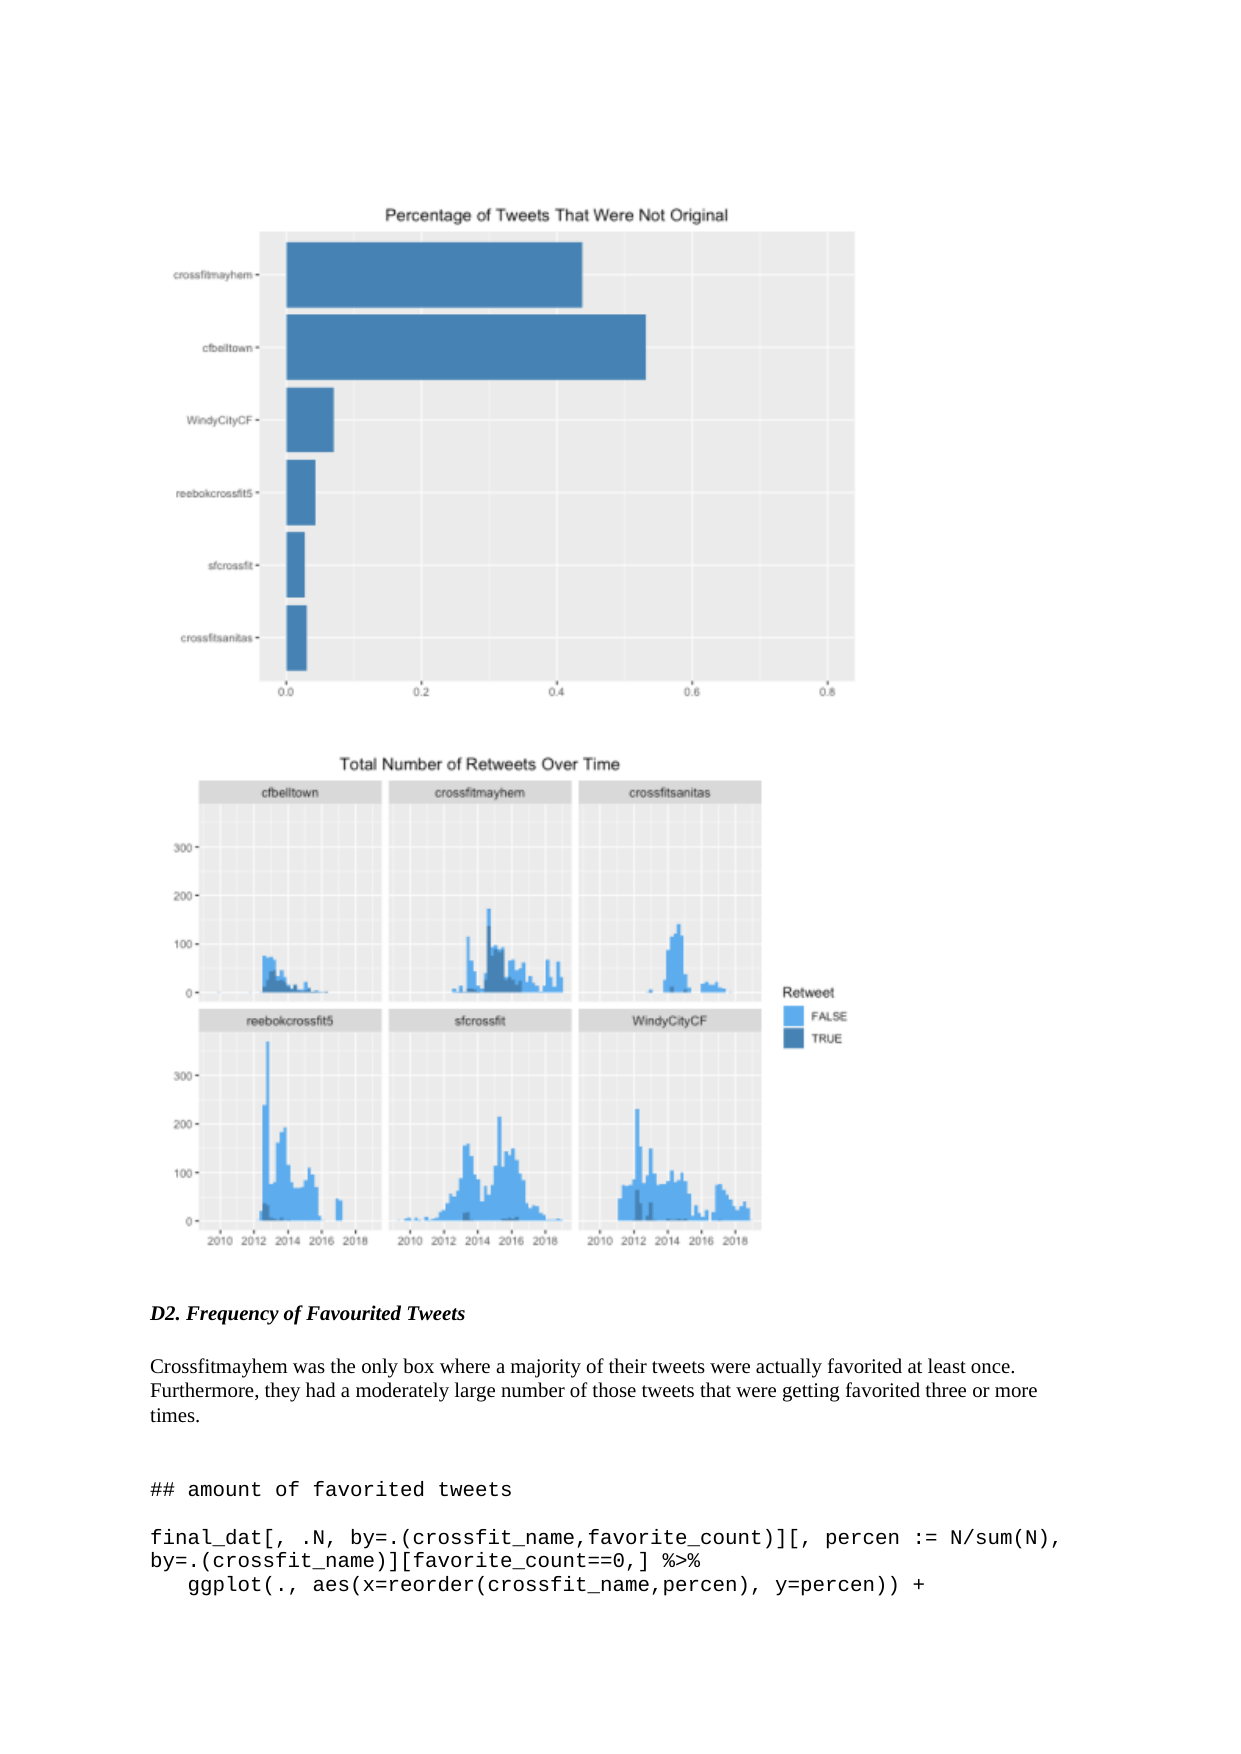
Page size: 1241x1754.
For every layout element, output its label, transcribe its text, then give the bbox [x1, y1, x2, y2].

text ## amount of favorited tweets [150, 1479, 1090, 1503]
picture [150, 752, 862, 1272]
text final_dat[, .N, by=.(crossfit_name,favorite_count)][, percen := N/sum(N), by=.(crossfit_name)][favorite_count==0,] %>% [150, 1527, 1090, 1574]
text D2. Frequency of Favourited Tweets [150, 1301, 1090, 1325]
picture [150, 202, 862, 723]
text Crossfitmayhem was the only box where a majority of their tweets were actually favorited at least once. Furthermore, they had a moderately large number of those tweets that were getting favorited three or more times. [150, 1354, 1090, 1427]
text ggplot(., aes(x=reorder(crossfit_name,percen), y=percen)) + [150, 1574, 1090, 1598]
